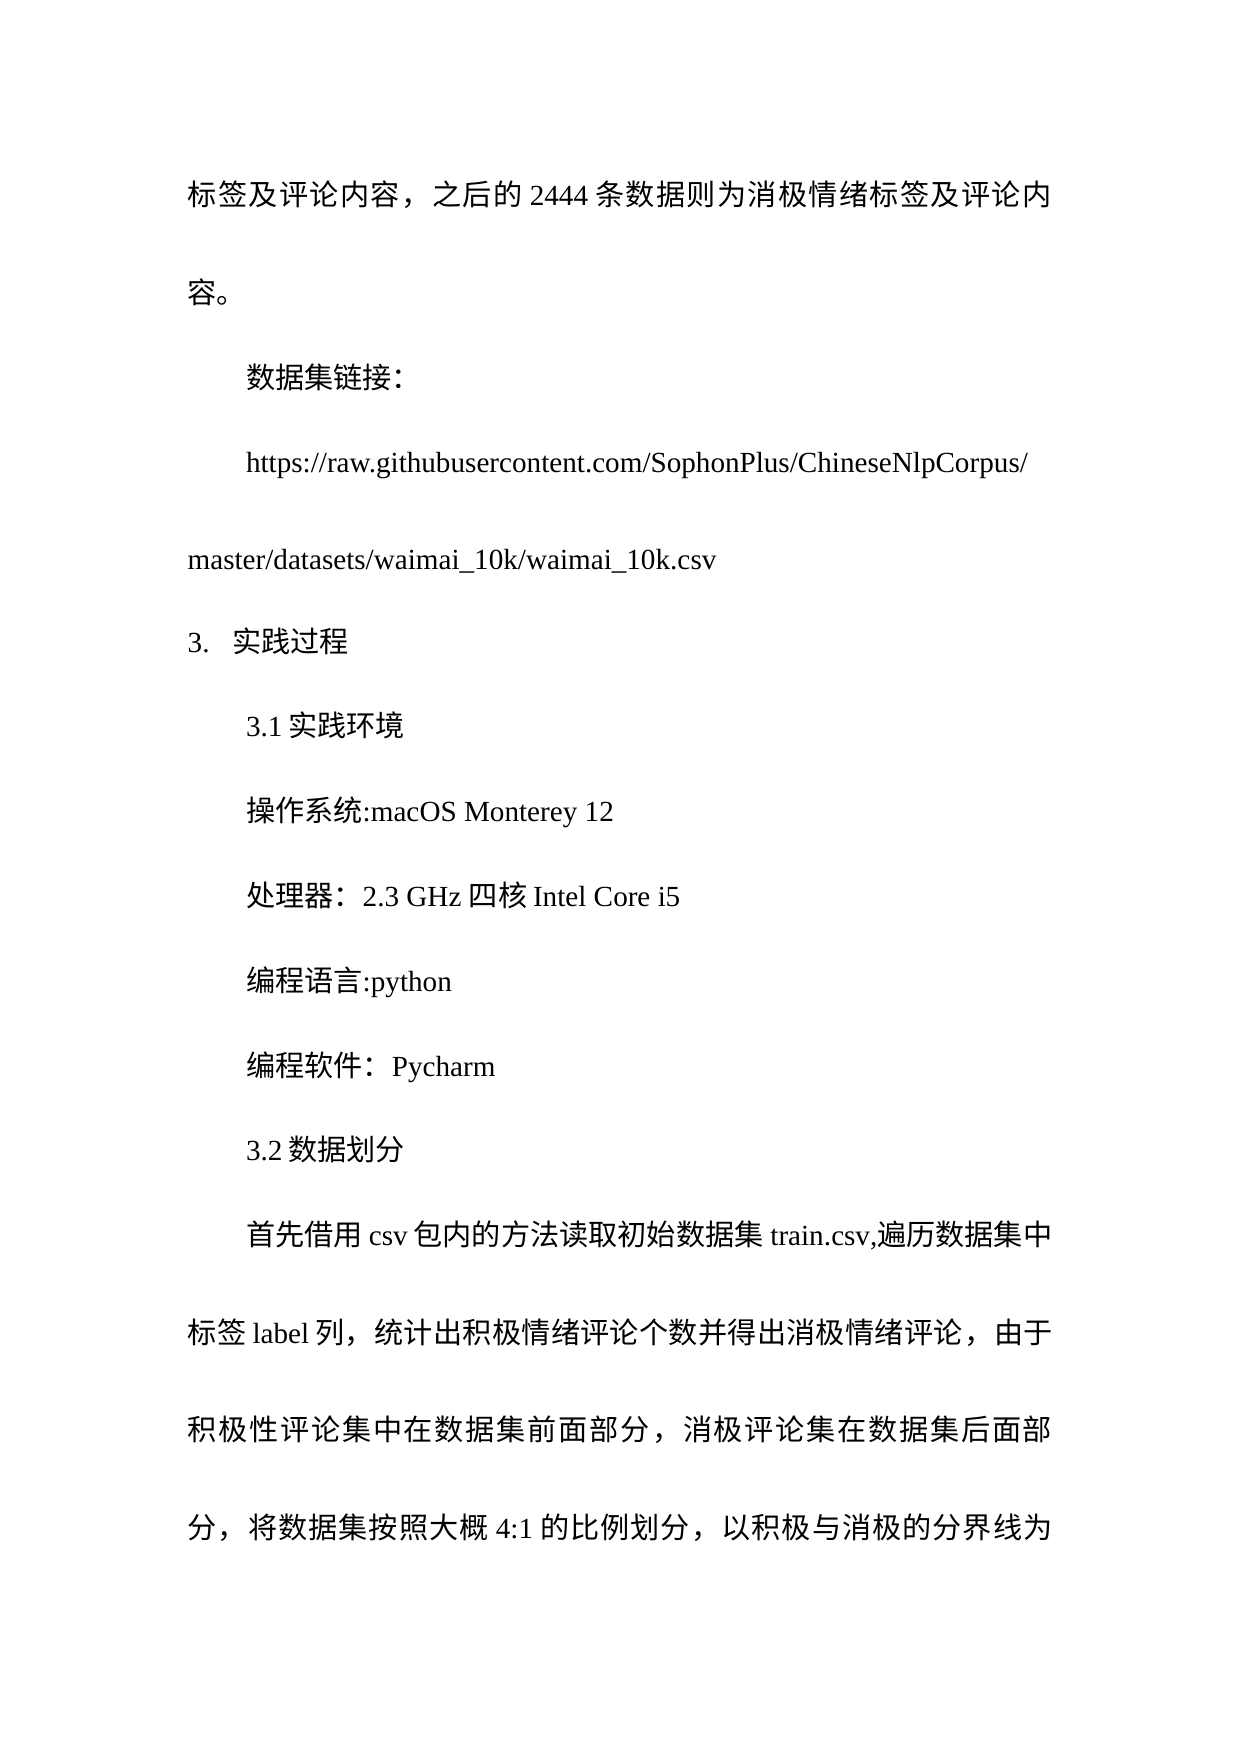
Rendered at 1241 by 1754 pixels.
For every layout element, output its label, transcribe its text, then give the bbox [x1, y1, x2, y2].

list 数据集链接： [187, 344, 1053, 409]
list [187, 1202, 1053, 1559]
list 实践过程 [187, 608, 1053, 673]
list https://raw.githubusercontent.com/SophonPlus/ChineseNlpCorpus/master/datasets/waimai_10k/waimai_10k.csv [187, 429, 1053, 592]
subtitle 3.2数据划分 [187, 1117, 1053, 1182]
subtitle 3.1实践环境 [187, 693, 1053, 758]
list 操作系统:macOS Monterey 12 [187, 778, 1053, 843]
list 编程软件：Pycharm [187, 1032, 1053, 1097]
list 处理器：2.3 GHz 四核Intel Core i5 [187, 863, 1053, 928]
list 编程语言:python [187, 947, 1053, 1012]
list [187, 162, 1053, 324]
